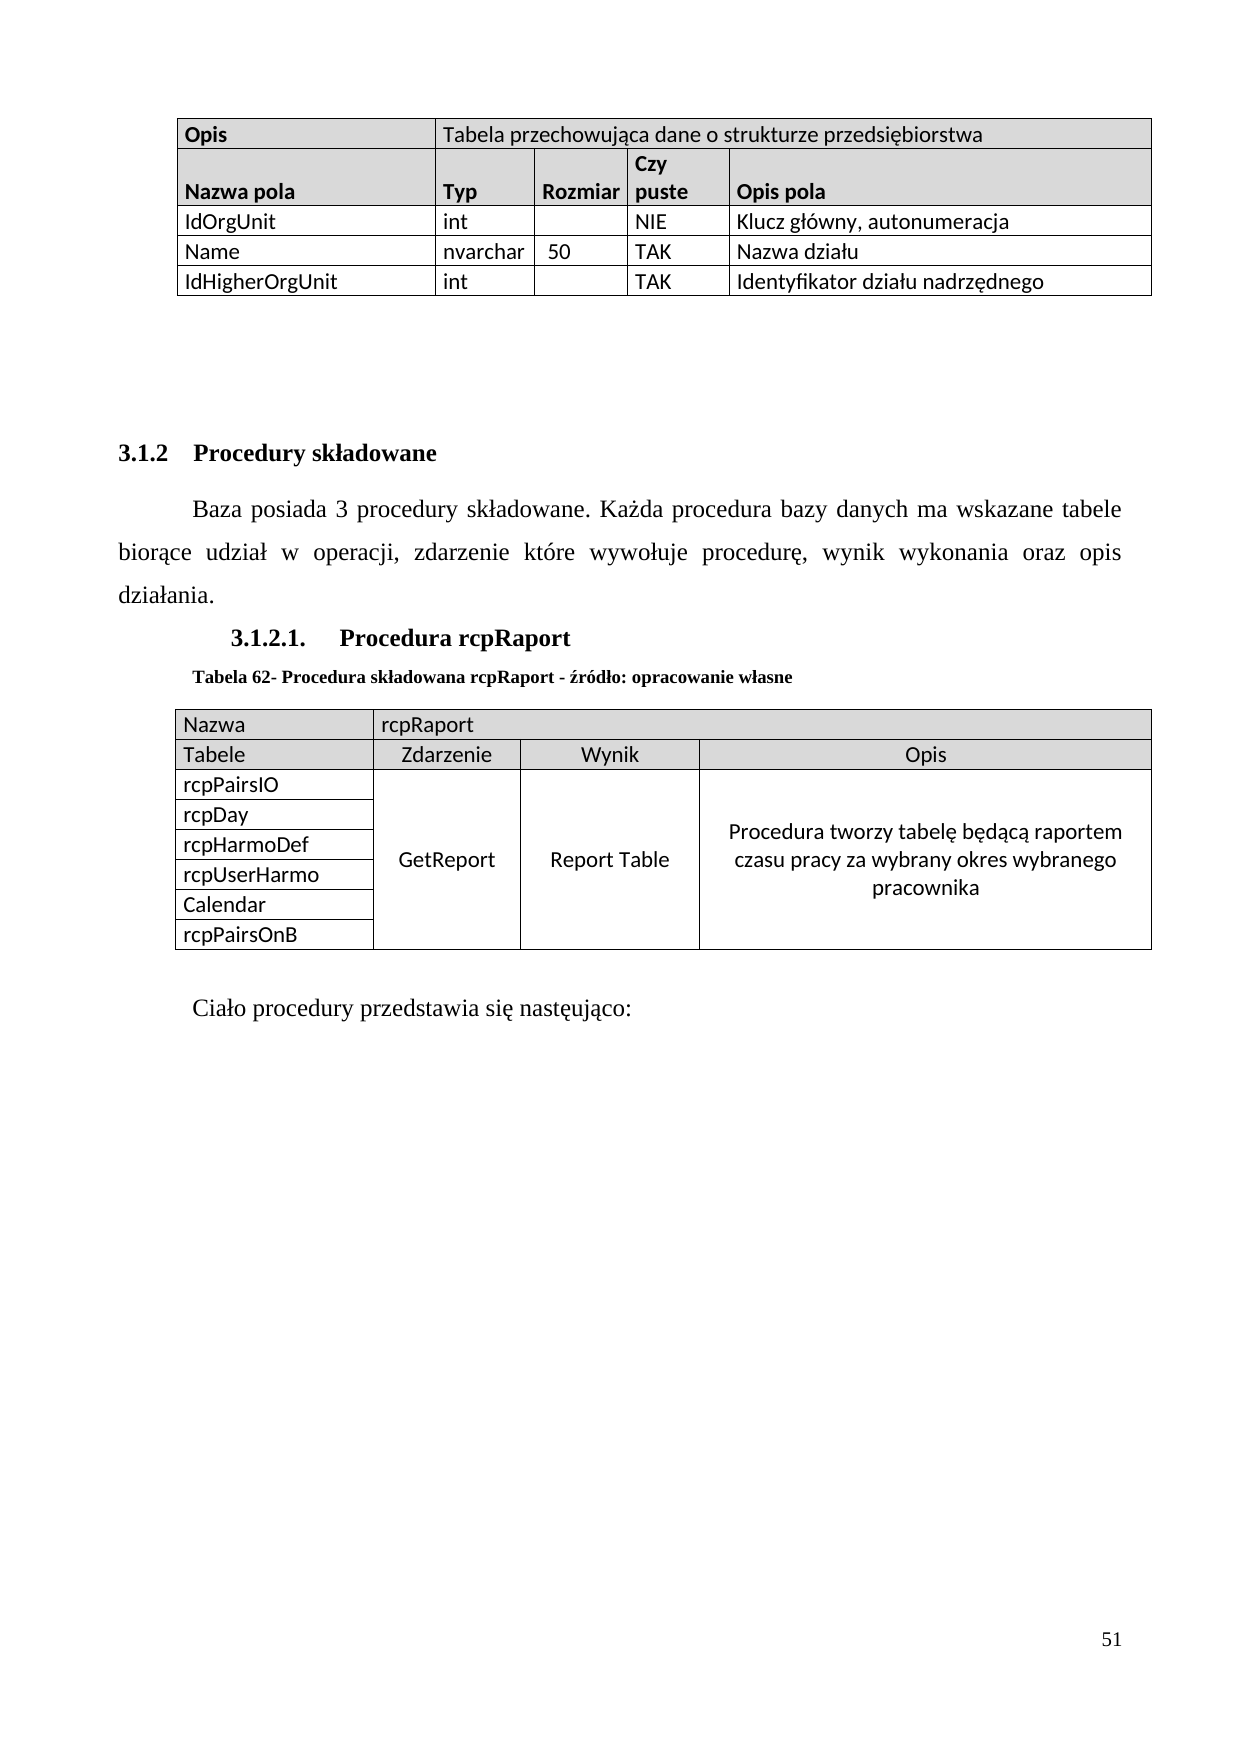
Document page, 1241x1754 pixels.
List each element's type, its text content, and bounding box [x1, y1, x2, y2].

table_cell 50 [535, 236, 627, 265]
table_cell rcpPairsOnB [176, 920, 373, 949]
table_cell Rozmiar [535, 149, 627, 205]
table_cell Procedura tworzy tabelę będącą raportem czasu pracy za wybrany okres wybranego pracownika [700, 770, 1151, 949]
table_cell Wynik [521, 740, 699, 769]
table_cell [535, 206, 627, 235]
table_cell TAK [628, 236, 729, 265]
table_cell IdHigherOrgUnit [178, 266, 435, 295]
table_cell Tabele [176, 740, 373, 769]
table_cell Calendar [176, 890, 373, 919]
table_cell Zdarzenie [374, 740, 520, 769]
text Ciało procedury przedstawia się nastęująco: [118, 993, 1122, 1022]
table_cell Opis [178, 119, 435, 148]
table_cell [535, 266, 627, 295]
table_cell nvarchar [436, 236, 534, 265]
table_header Nazwa [176, 710, 373, 739]
table_cell Opis [700, 740, 1151, 769]
table_cell IdOrgUnit [178, 206, 435, 235]
table_cell Typ [436, 149, 534, 205]
table_cell rcpUserHarmo [176, 860, 373, 889]
table_cell NIE [628, 206, 729, 235]
table_cell Opis pola [730, 149, 1151, 205]
table_cell Identyfikator działu nadrzędnego [730, 266, 1151, 295]
list Procedura rcpRaport [231, 623, 1122, 652]
table_cell Czy puste [628, 149, 729, 205]
table_cell int [436, 266, 534, 295]
table_cell rcpDay [176, 800, 373, 829]
table_cell Report Table [521, 770, 699, 949]
table_cell Name [178, 236, 435, 265]
table_cell TAK [628, 266, 729, 295]
text Tabela 62- Procedura składowana rcpRaport - źródło: opracowanie własne [118, 666, 1122, 688]
table_cell int [436, 206, 534, 235]
table_header rcpRaport [374, 710, 1151, 739]
table_cell GetReport [374, 770, 520, 949]
table_cell Nazwa pola [178, 149, 435, 205]
table_cell rcpPairsIO [176, 770, 373, 799]
subtitle Procedury składowane [118, 438, 1122, 467]
text Baza posiada 3 procedury składowane. Każda procedura bazy danych ma wskazane tabele biorące udział w operacji, zdarzenie które wywołuje procedurę, wynik wykonania oraz opis działania. [118, 494, 1122, 609]
table_cell Klucz główny, autonumeracja [730, 206, 1151, 235]
table_cell rcpHarmoDef [176, 830, 373, 859]
table_cell Tabela przechowująca dane o strukturze przedsiębiorstwa [436, 119, 1151, 148]
table_cell Nazwa działu [730, 236, 1151, 265]
